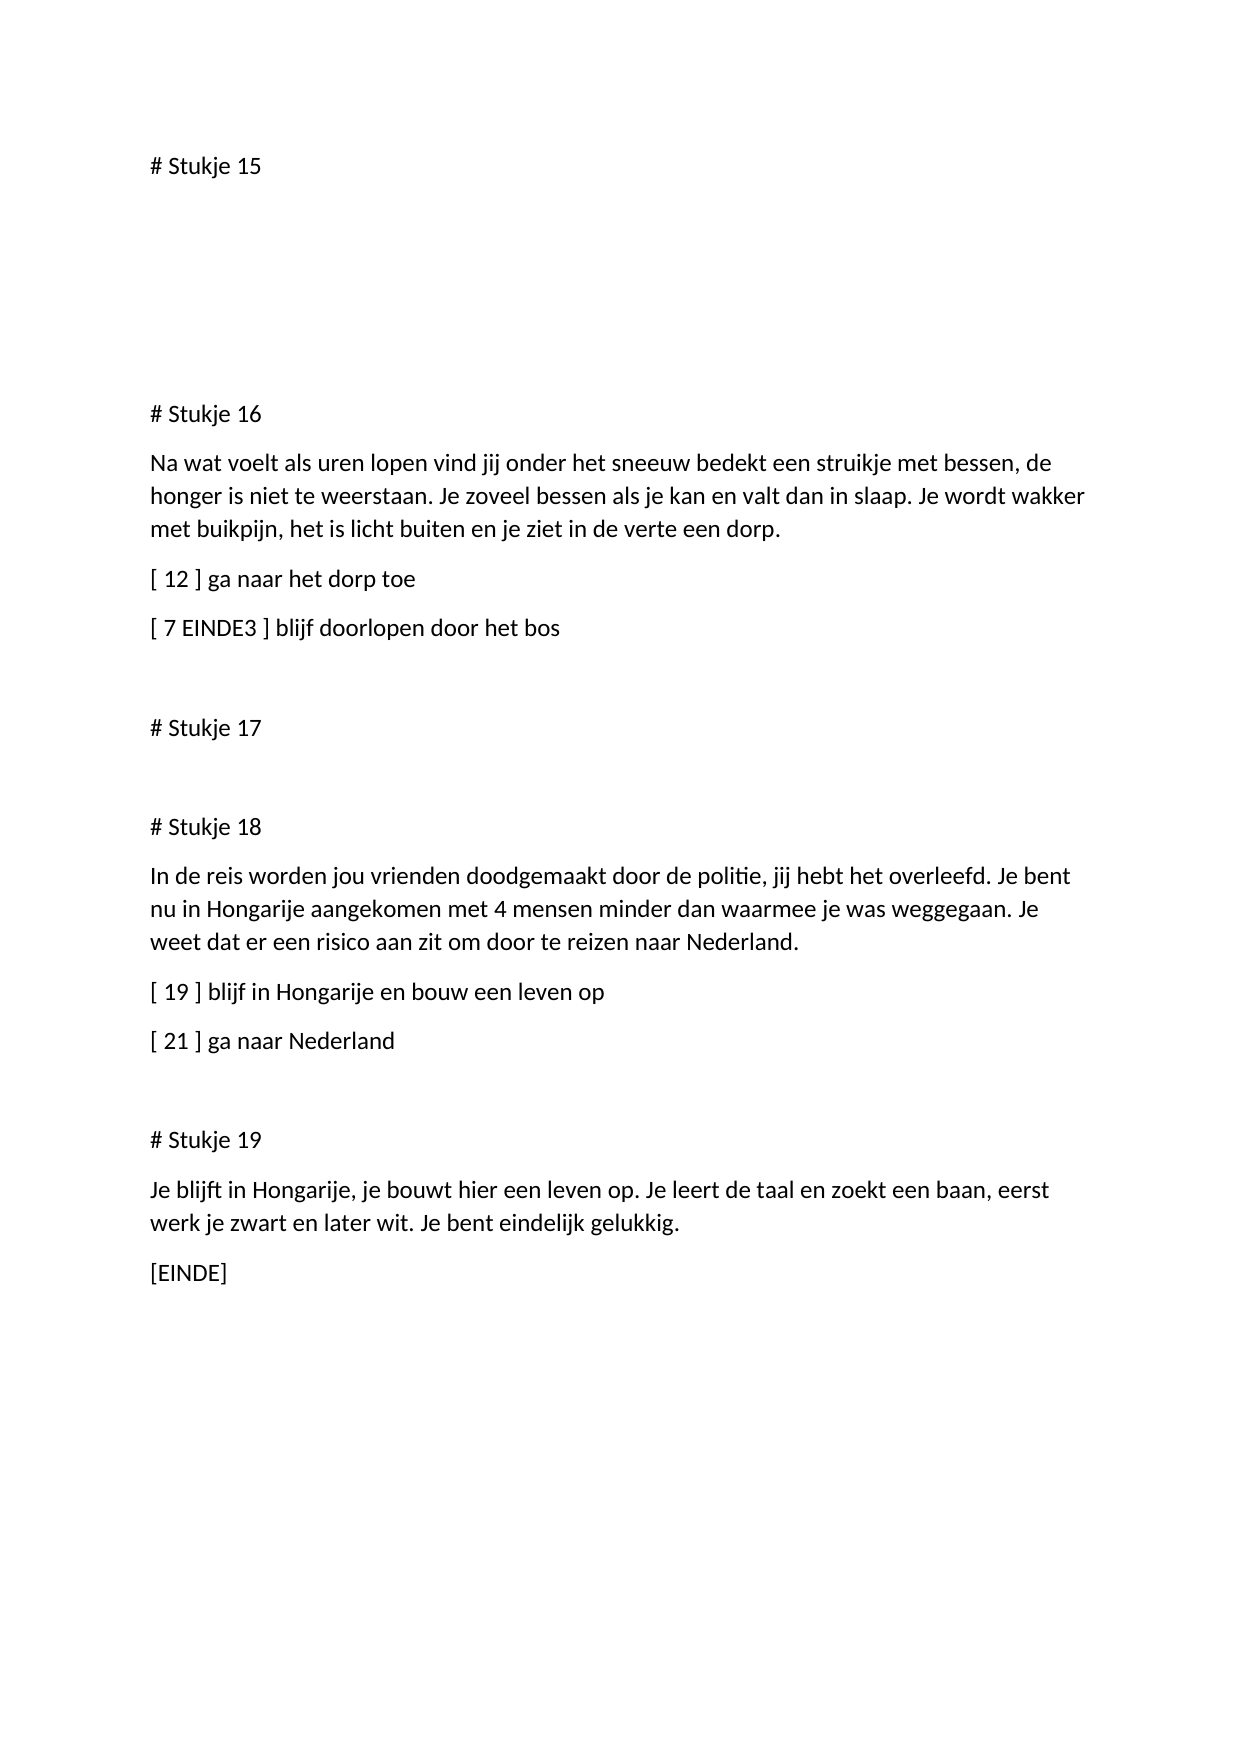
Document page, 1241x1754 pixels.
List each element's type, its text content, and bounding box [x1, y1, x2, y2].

text # Stukje 19 [150, 1124, 1090, 1155]
text # Stukje 15 [150, 150, 1090, 181]
text # Stukje 17 [150, 712, 1090, 742]
text [ 12 ] ga naar het dorp toe [150, 563, 1090, 593]
text # Stukje 16 [150, 398, 1090, 428]
text [EINDE] [150, 1257, 1090, 1287]
text [ 21 ] ga naar Nederland [150, 1025, 1090, 1056]
text # Stukje 18 [150, 811, 1090, 841]
text In de reis worden jou vrienden doodgemaakt door de politie, jij hebt het overleefd. Je bent nu in Hongarije aangekomen met 4 mensen minder dan waarmee je was weggegaan. Je weet dat er een risico aan zit om door te reizen naar Nederland. [150, 860, 1090, 957]
text [ 19 ] blijf in Hongarije en bouw een leven op [150, 976, 1090, 1006]
text Na wat voelt als uren lopen vind jij onder het sneeuw bedekt een struikje met bessen, de honger is niet te weerstaan. Je zoveel bessen als je kan en valt dan in slaap. Je wordt wakker met buikpijn, het is licht buiten en je ziet in de verte een dorp. [150, 447, 1090, 544]
text Je blijft in Hongarije, je bouwt hier een leven op. Je leert de taal en zoekt een baan, eerst werk je zwart en later wit. Je bent eindelijk gelukkig. [150, 1174, 1090, 1238]
text [ 7 EINDE3 ] blijf doorlopen door het bos [150, 612, 1090, 643]
